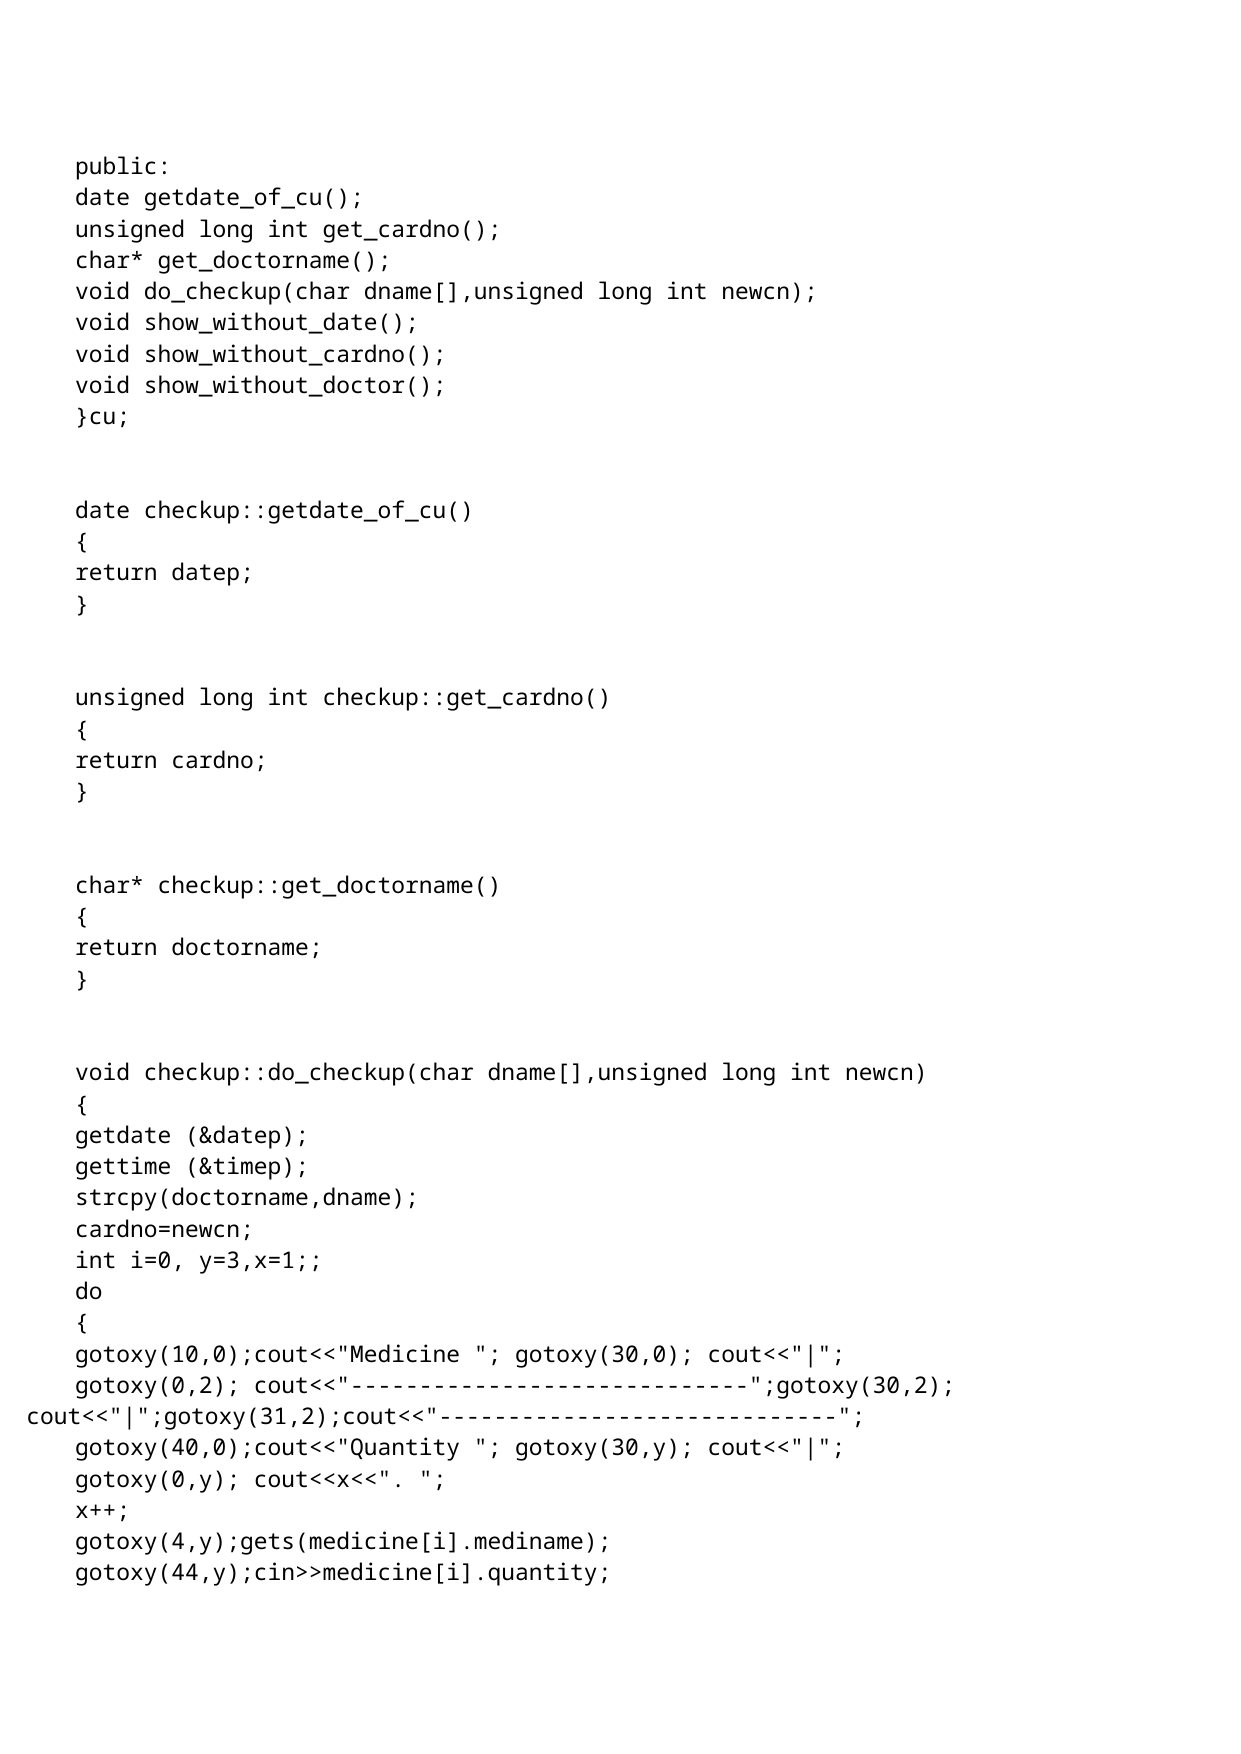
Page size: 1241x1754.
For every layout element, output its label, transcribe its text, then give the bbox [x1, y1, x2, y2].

text { [26, 1306, 1240, 1337]
text char* checkup::get_doctorname() [26, 869, 1240, 900]
text gotoxy(0,y); cout<<x<<". "; [26, 1462, 1240, 1494]
text void show_without_doctor(); [26, 369, 1240, 400]
text }cu; [26, 400, 1240, 431]
text getdate (&datep); [26, 1119, 1240, 1150]
text void show_without_cardno(); [26, 337, 1240, 369]
text { [26, 1087, 1240, 1119]
text } [26, 587, 1240, 619]
text void do_checkup(char dname[],unsigned long int newcn); [26, 275, 1240, 306]
text return doctorname; [26, 931, 1240, 962]
text return datep; [26, 556, 1240, 587]
text public: [26, 150, 1240, 181]
text unsigned long int get_cardno(); [26, 212, 1240, 244]
text gettime (&timep); [26, 1150, 1240, 1181]
text date getdate_of_cu(); [26, 181, 1240, 212]
text gotoxy(4,y);gets(medicine[i].mediname); [26, 1525, 1240, 1556]
text gotoxy(10,0);cout<<"Medicine "; gotoxy(30,0); cout<<"|"; [26, 1337, 1240, 1369]
text unsigned long int checkup::get_cardno() [26, 681, 1240, 712]
text gotoxy(0,2); cout<<"-----------------------------";gotoxy(30,2); cout<<"|";gotoxy(31,2);cout<<"-----------------------------"; [26, 1369, 1240, 1431]
text { [26, 900, 1240, 931]
text void checkup::do_checkup(char dname[],unsigned long int newcn) [26, 1056, 1240, 1087]
text cardno=newcn; [26, 1212, 1240, 1244]
text return cardno; [26, 744, 1240, 775]
text strcpy(doctorname,dname); [26, 1181, 1240, 1212]
text char* get_doctorname(); [26, 244, 1240, 275]
text } [26, 775, 1240, 806]
text { [26, 712, 1240, 744]
text int i=0, y=3,x=1;; [26, 1244, 1240, 1275]
text void show_without_date(); [26, 306, 1240, 337]
text do [26, 1275, 1240, 1306]
text x++; [26, 1494, 1240, 1525]
text date checkup::getdate_of_cu() [26, 494, 1240, 525]
text gotoxy(44,y);cin>>medicine[i].quantity; [26, 1556, 1240, 1587]
text gotoxy(40,0);cout<<"Quantity "; gotoxy(30,y); cout<<"|"; [26, 1431, 1240, 1462]
text } [26, 962, 1240, 994]
text { [26, 525, 1240, 556]
